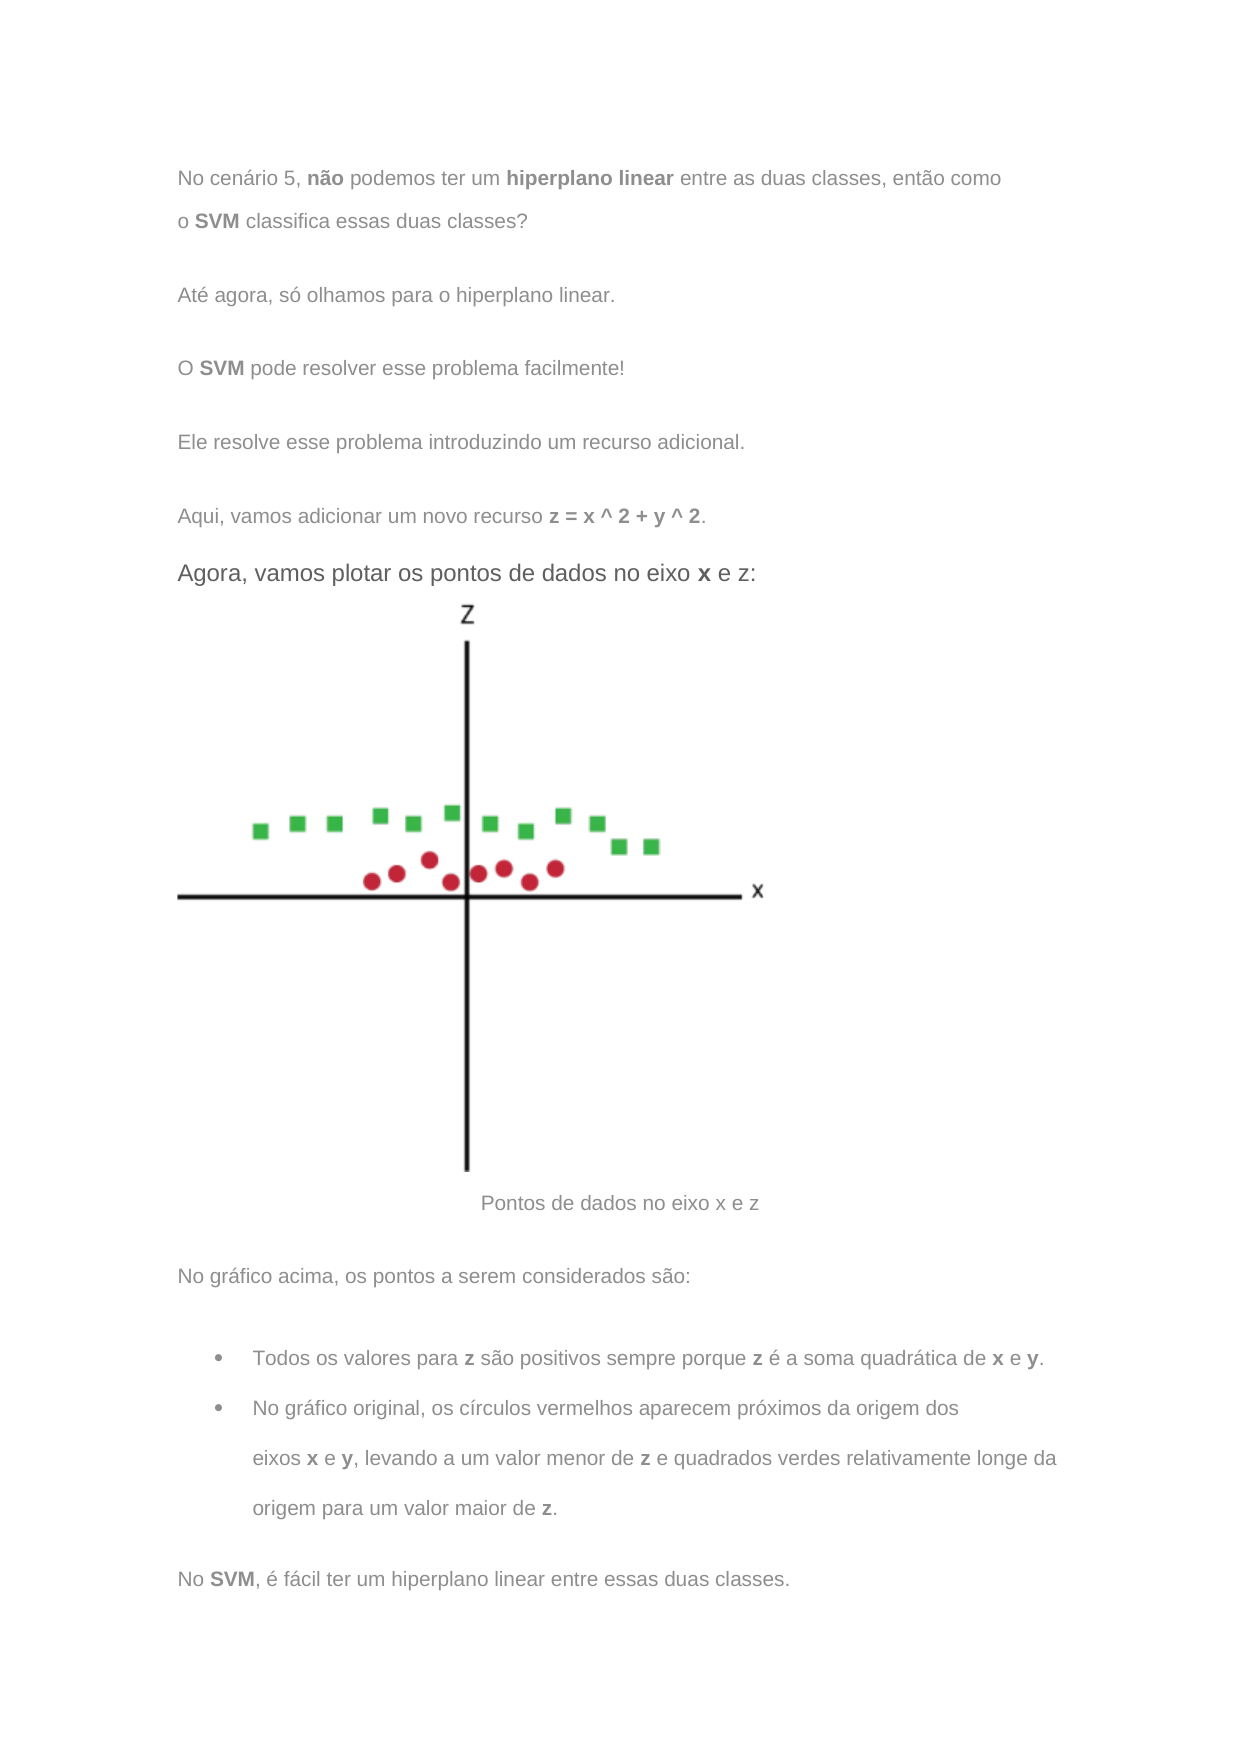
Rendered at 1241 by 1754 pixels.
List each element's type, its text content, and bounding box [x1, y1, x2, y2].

text No cenário 5, não podemos ter um hiperplano linear entre as duas classes, então como o SVM classifica essas duas classes? [177, 148, 1063, 233]
text Aqui, vamos adicionar um novo recurso z = x ^ 2 + y ^ 2. [177, 485, 1063, 528]
picture [177, 602, 764, 1172]
text Até agora, só olhamos para o hiperplano linear. [177, 264, 1063, 306]
list Todos os valores para z são positivos sempre porque z é a soma quadrática de x e y. [215, 1319, 1063, 1369]
text Agora, vamos plotar os pontos de dados no eixo x e z: [177, 559, 1063, 586]
text Pontos de dados no eixo x e z [177, 1172, 1063, 1214]
text Ele resolve esse problema introduzindo um recurso adicional. [177, 411, 1063, 454]
text O SVM pode resolver esse problema facilmente! [177, 338, 1063, 380]
text No SVM, é fácil ter um hiperplano linear entre essas duas classes. [177, 1549, 1063, 1591]
list No gráfico original, os círculos vermelhos aparecem próximos da origem dos eixos x e y, levando a um valor menor de z e quadrados verdes relativamente longe da origem para um valor maior de z. [215, 1369, 1063, 1519]
text No gráfico acima, os pontos a serem considerados são: [177, 1246, 1063, 1288]
